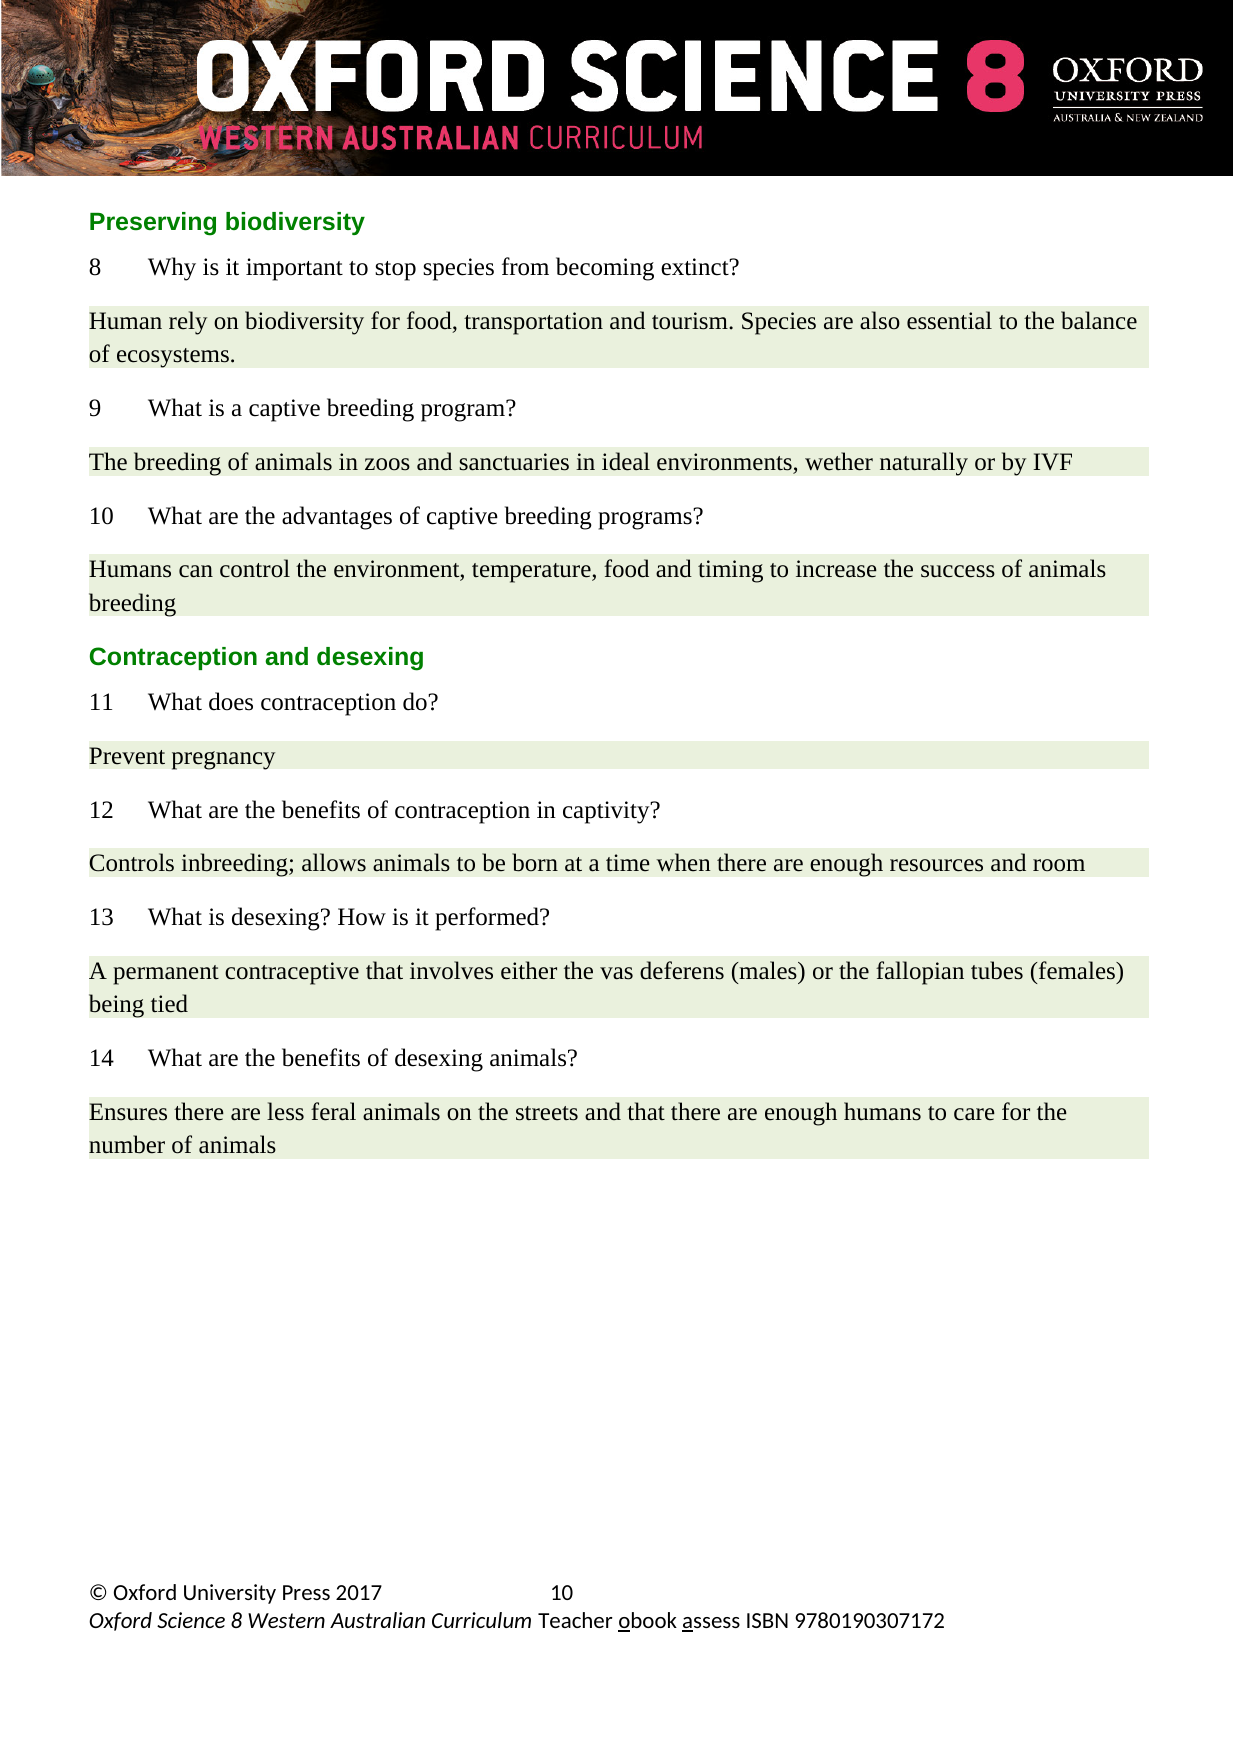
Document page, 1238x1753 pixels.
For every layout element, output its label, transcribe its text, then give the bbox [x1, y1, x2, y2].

text The breeding of animals in zoos and sanctuaries in ideal environments, wether naturally or by IVF [89, 447, 1149, 476]
text A permanent contraceptive that involves either the vas deferens (males) or the fallopian tubes (females) being tied [89, 956, 1149, 1018]
list 14 What are the benefits of desexing animals? [89, 1043, 1149, 1072]
list 13 What is desexing? How is it performed? [89, 902, 1149, 931]
text Preserving biodiversity [89, 207, 1149, 236]
list 10 What are the advantages of captive breeding programs? [89, 501, 1149, 529]
text Human rely on biodiversity for food, transportation and tourism. Species are also essential to the balance of ecosystems. [89, 306, 1149, 368]
text Ensures there are less feral animals on the streets and that there are enough humans to care for the number of animals [89, 1097, 1149, 1159]
list 9 What is a captive breeding program? [89, 393, 1149, 422]
picture [0, 0, 1233, 175]
text Prevent pregnancy [89, 741, 1149, 769]
text Contraception and desexing [89, 641, 1149, 670]
list 8 Why is it important to stop species from becoming extinct? [89, 252, 1149, 281]
list 11 What does contraception do? [89, 687, 1149, 716]
text Controls inbreeding; allows animals to be born at a time when there are enough resources and room [89, 848, 1149, 877]
text Humans can control the environment, temperature, food and timing to increase the success of animals breeding [89, 554, 1149, 616]
list 12 What are the benefits of contraception in captivity? [89, 795, 1149, 823]
